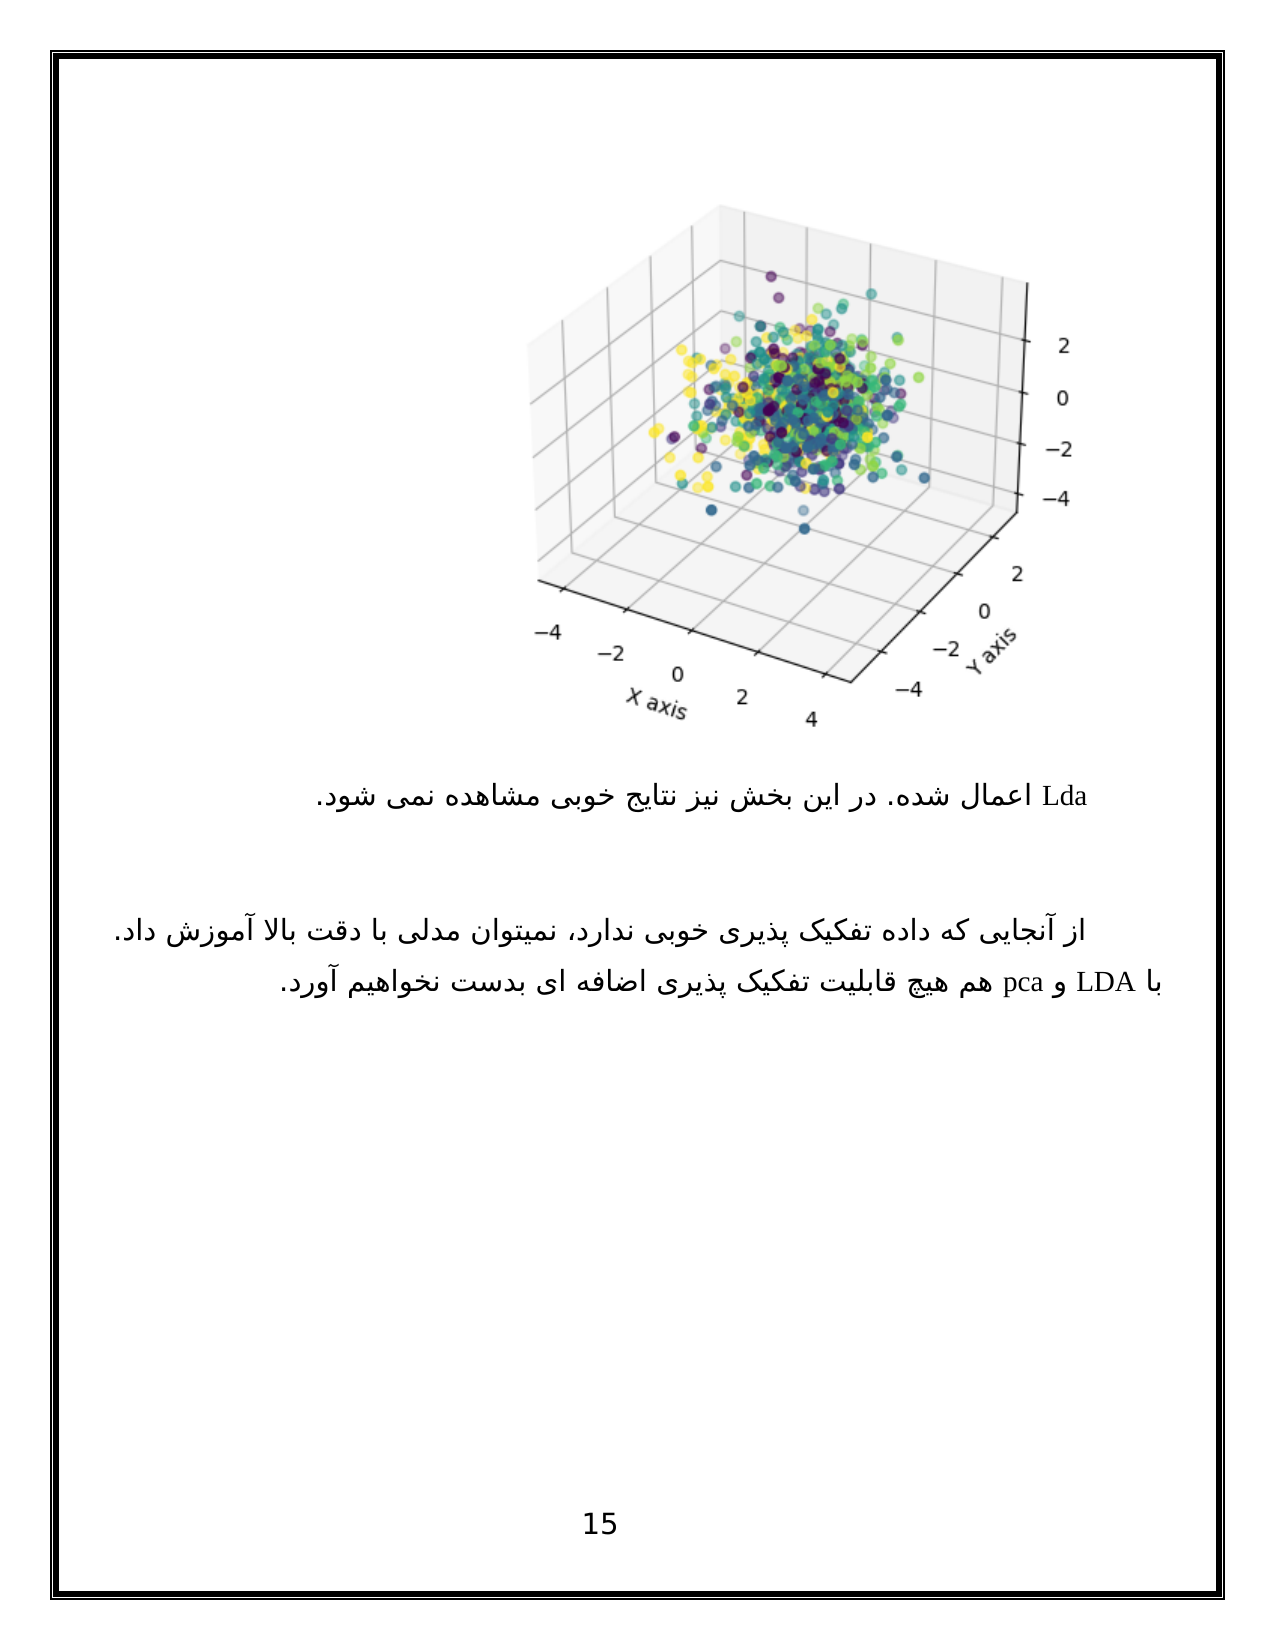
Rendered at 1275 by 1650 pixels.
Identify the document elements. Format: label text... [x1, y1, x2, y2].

text از آنجایی که داده تفکیک پذیری خوبی ندارد، نمیتوان مدلی با دقت بالا آموزش داد. با LDA و pca هم هیچ قابلیت تفکیک پذیری اضافه ای بدست نخواهیم آورد. [112, 913, 1162, 998]
text Lda اعمال شده. در این بخش نیز نتایج خوبی مشاهده نمی شود. [112, 778, 1162, 813]
picture [482, 150, 1088, 745]
